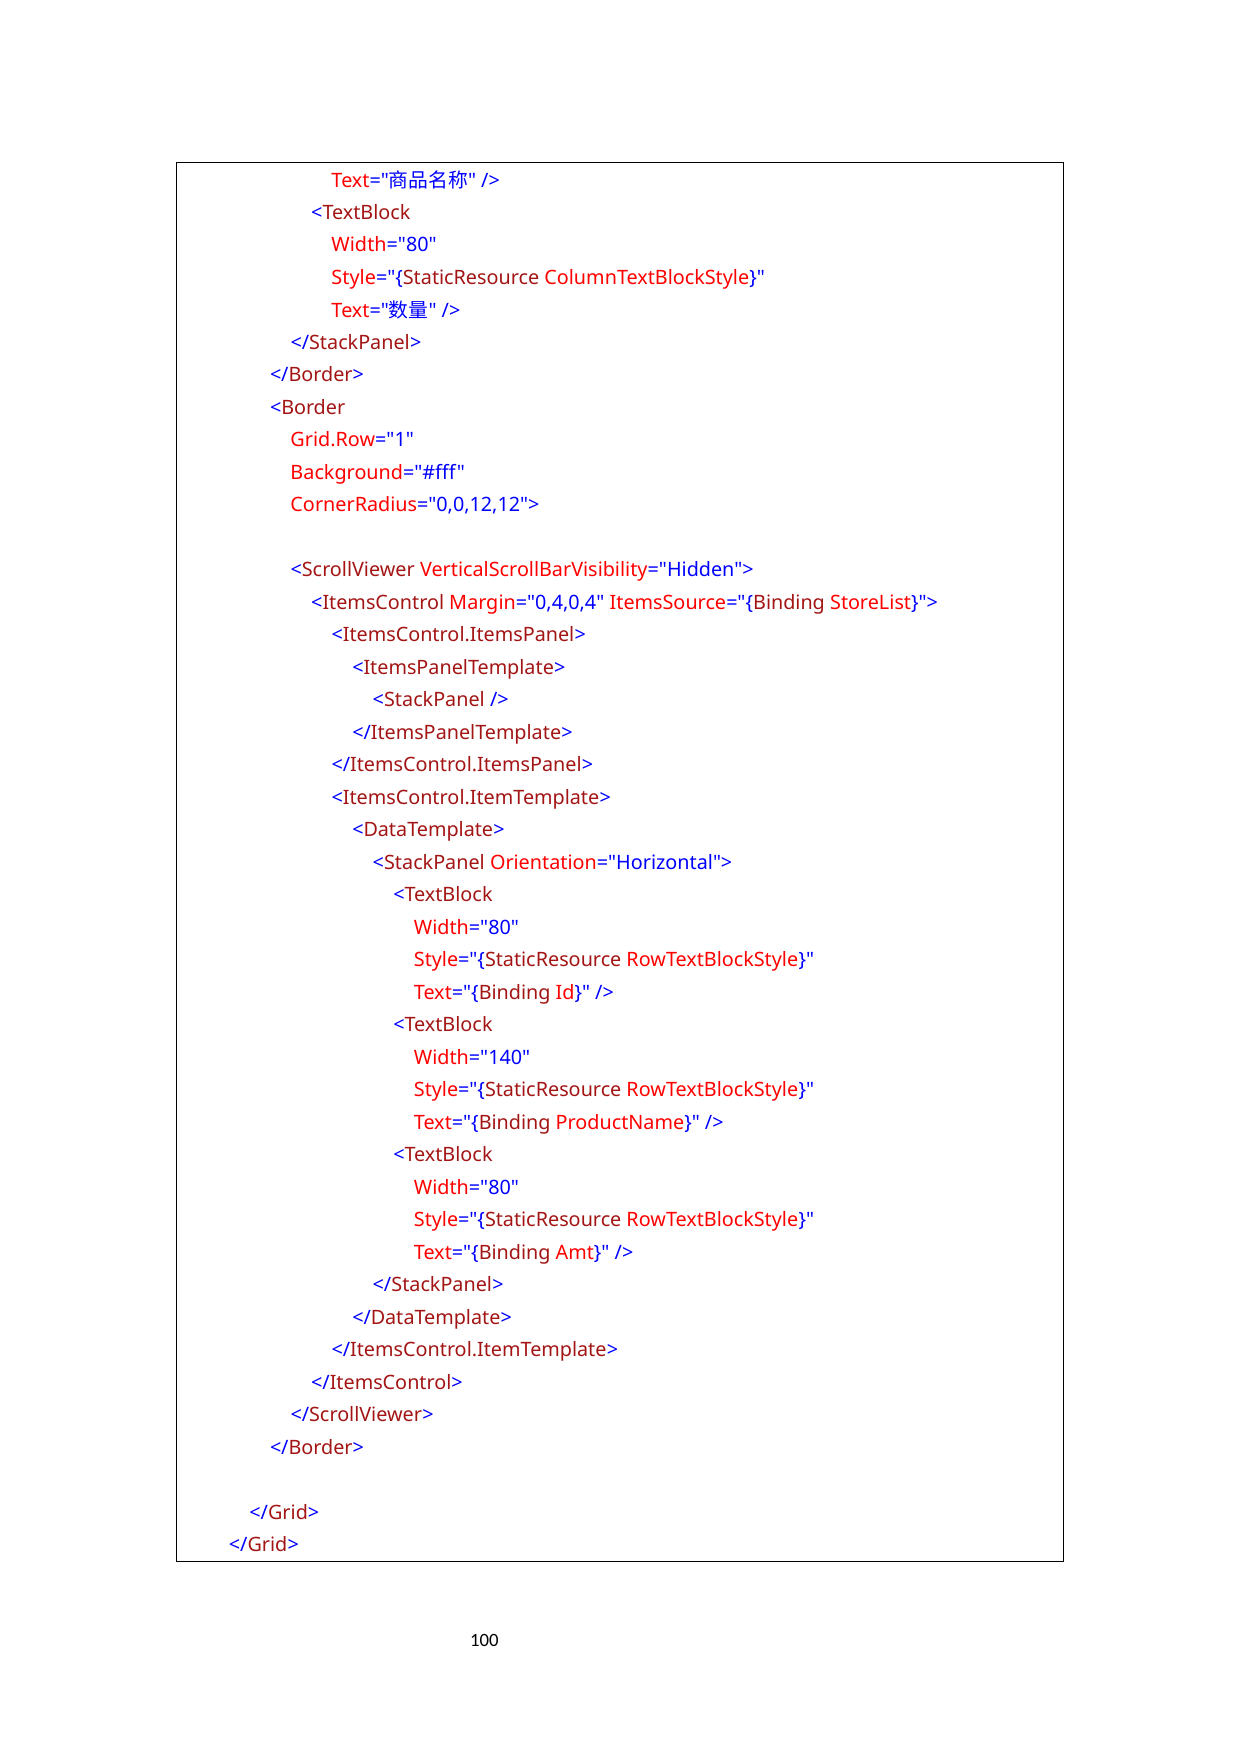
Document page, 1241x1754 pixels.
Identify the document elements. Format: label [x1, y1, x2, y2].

table_header [177, 163, 1063, 1561]
